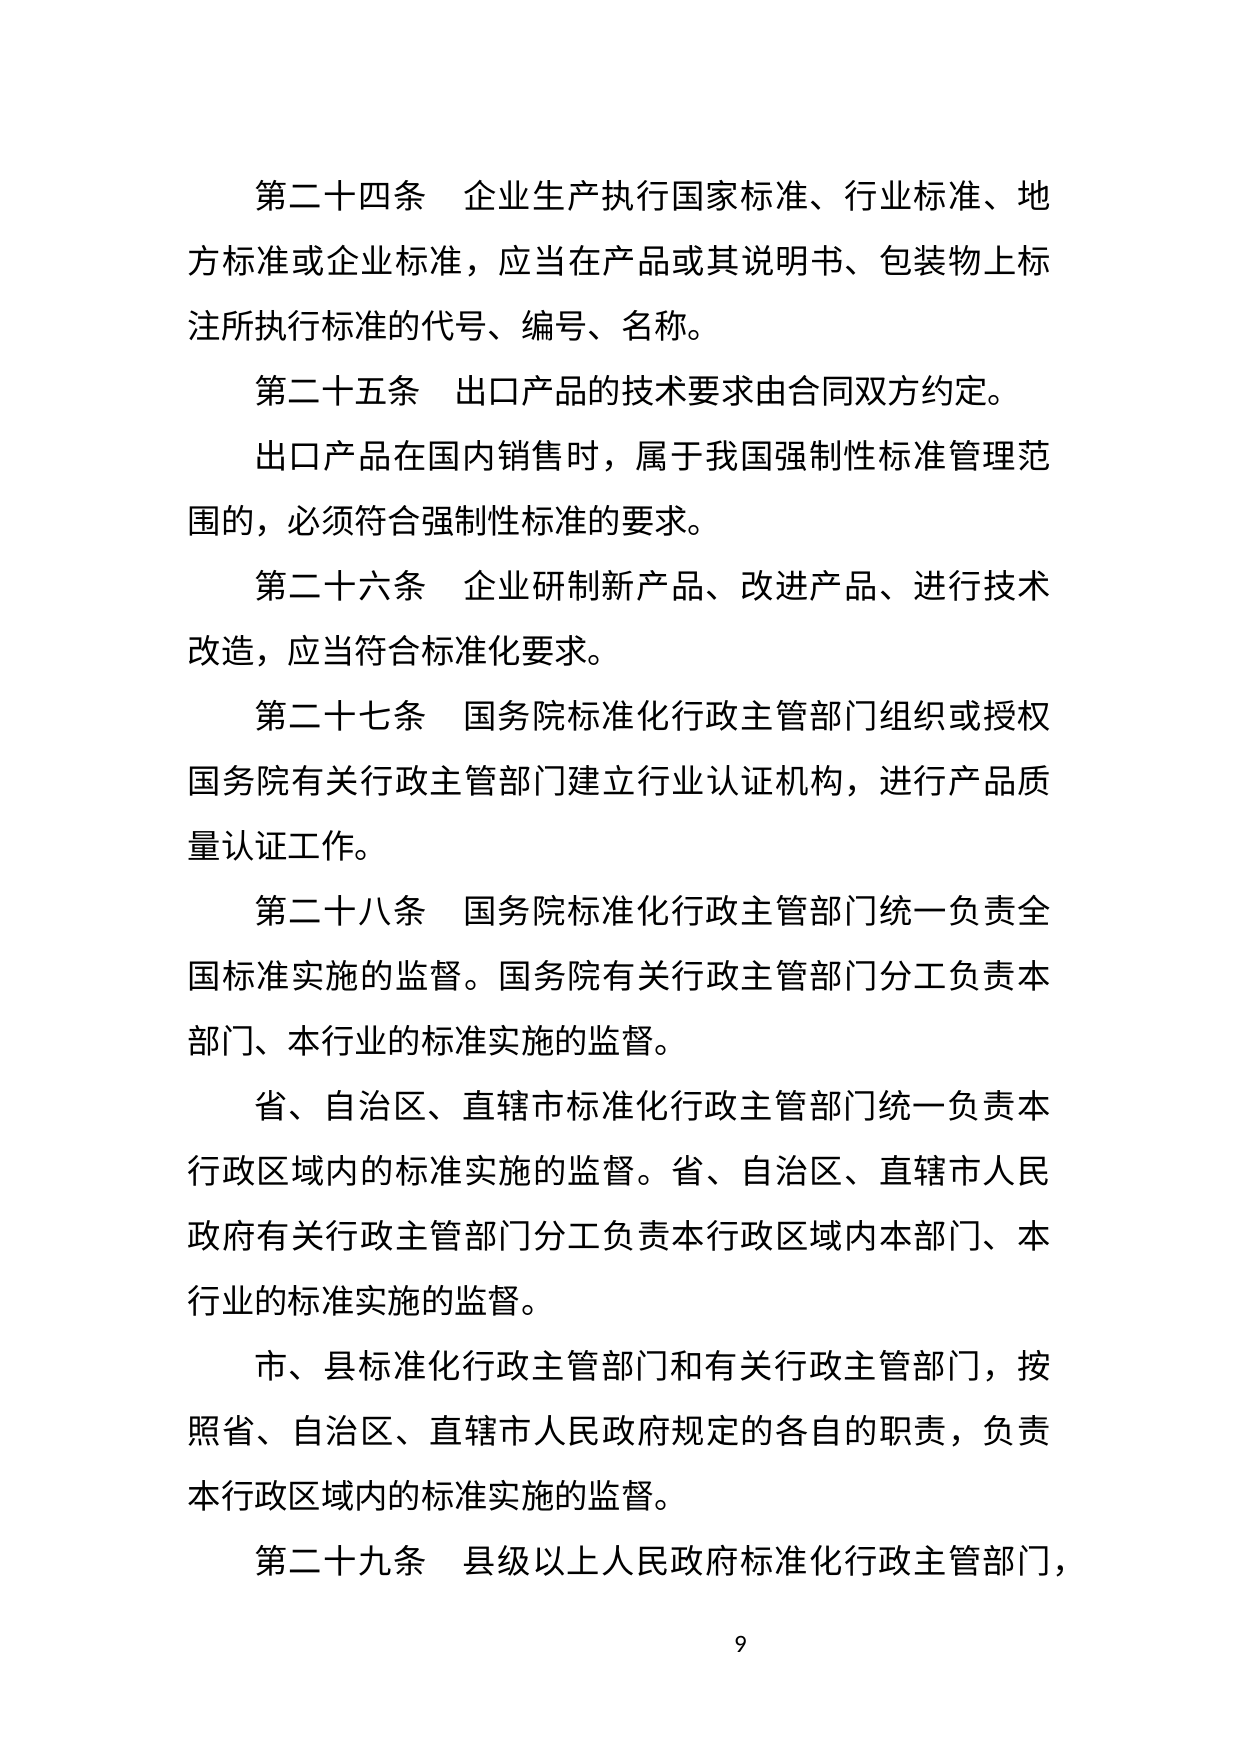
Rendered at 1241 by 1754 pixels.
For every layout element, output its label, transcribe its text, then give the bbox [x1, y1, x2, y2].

text 第二十八条 国务院标准化行政主管部门统一负责全国标准实施的监督。国务院有关行政主管部门分工负责本部门、本行业的标准实施的监督。 [187, 877, 1053, 1072]
text 第二十五条 出口产品的技术要求由合同双方约定。 [187, 357, 1053, 422]
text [187, 1527, 1053, 1592]
text 省、自治区、直辖市标准化行政主管部门统一负责本行政区域内的标准实施的监督。省、自治区、直辖市人民政府有关行政主管部门分工负责本行政区域内本部门、本行业的标准实施的监督。 [187, 1072, 1053, 1332]
text 第二十四条 企业生产执行国家标准、行业标准、地方标准或企业标准，应当在产品或其说明书、包装物上标注所执行标准的代号、编号、名称。 [187, 162, 1053, 357]
text 第二十六条 企业研制新产品、改进产品、进行技术改造，应当符合标准化要求。 [187, 552, 1053, 682]
text 第二十七条 国务院标准化行政主管部门组织或授权国务院有关行政主管部门建立行业认证机构，进行产品质量认证工作。 [187, 682, 1053, 877]
text 出口产品在国内销售时，属于我国强制性标准管理范围的，必须符合强制性标准的要求。 [187, 422, 1053, 552]
text 市、县标准化行政主管部门和有关行政主管部门，按照省、自治区、直辖市人民政府规定的各自的职责，负责本行政区域内的标准实施的监督。 [187, 1332, 1053, 1527]
